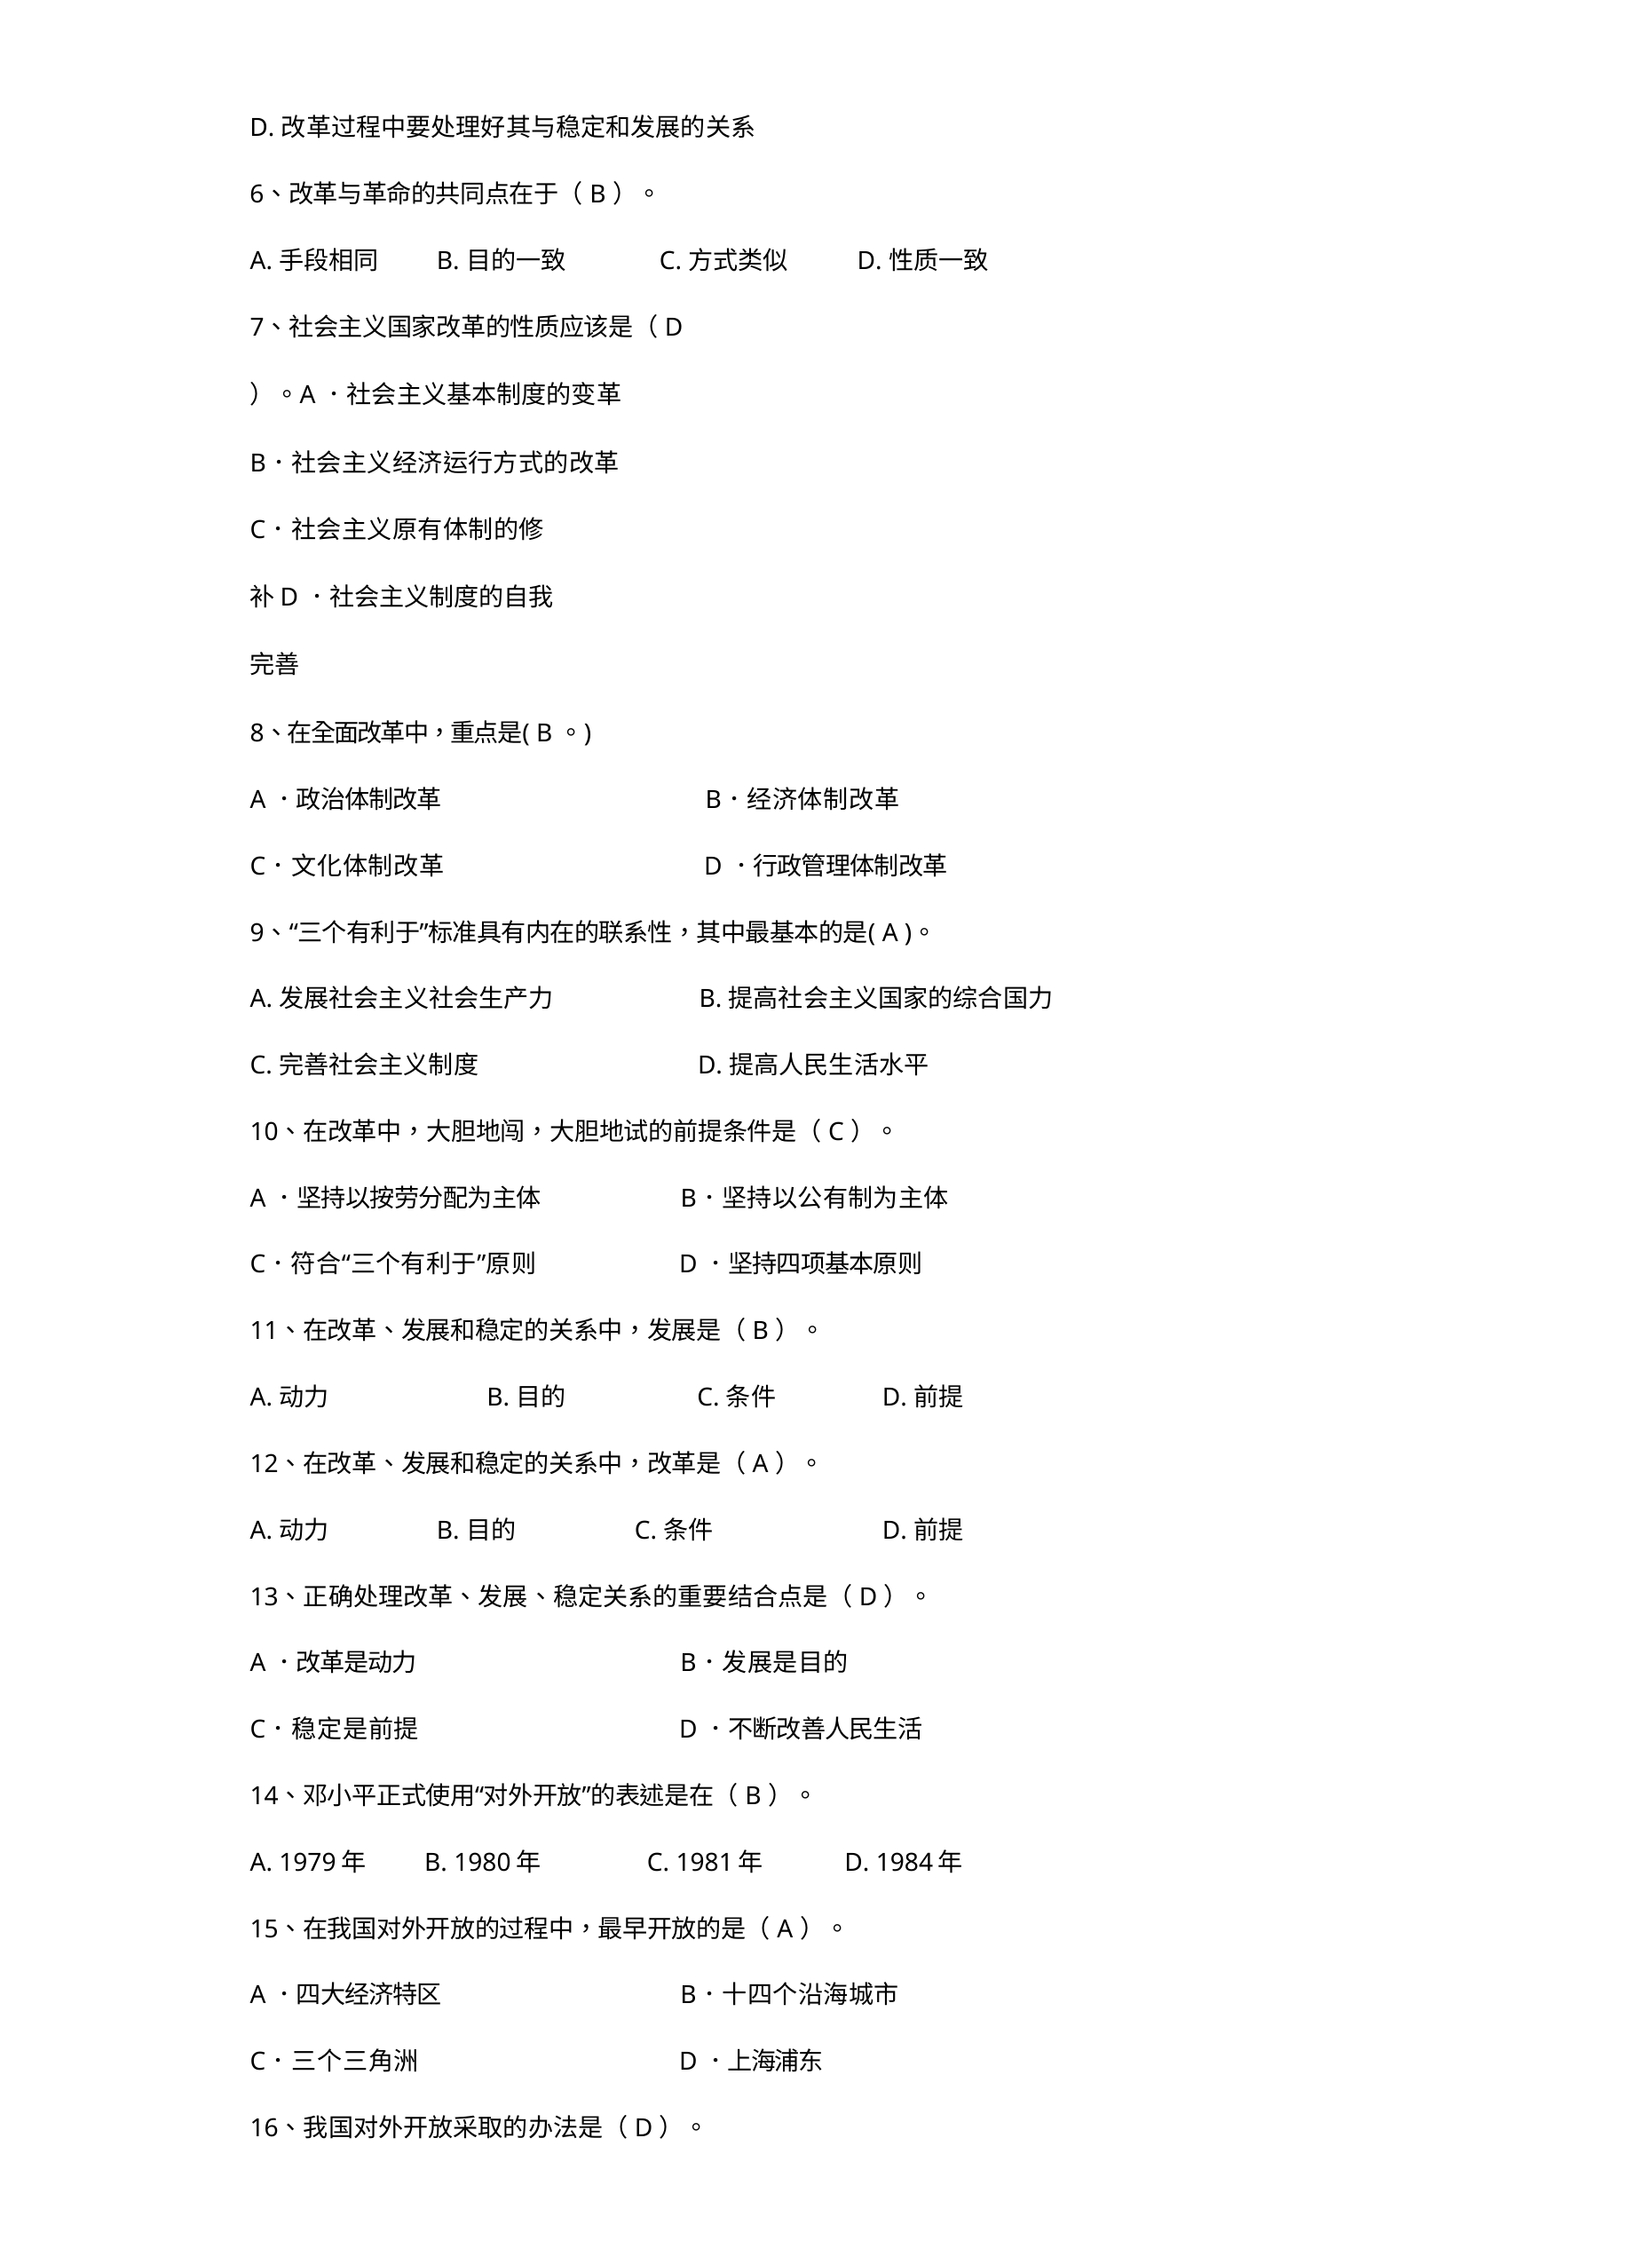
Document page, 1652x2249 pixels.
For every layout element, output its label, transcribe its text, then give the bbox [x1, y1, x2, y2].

text A. 手段相同 B. 目的一致 C. 方式类似 D. 性质一致 [249, 243, 1651, 277]
text A ．四大经济特区 B．十四个沿海城市 [249, 1977, 1651, 2011]
text C．稳定是前提 D ．不断改善人民生活 [249, 1712, 1651, 1746]
text 6、改革与革命的共同点在于（ B ）。 [249, 177, 1651, 210]
text A ．改革是动力 B．发展是目的 [249, 1645, 1651, 1679]
text 12、在改革、发展和稳定的关系中，改革是（ A ）。 [249, 1445, 1651, 1480]
text 10、在改革中，大胆地闯，大胆地试的前提条件是（ C ）。 [249, 1113, 1651, 1147]
text 8、在全面改革中，重点是( B 。) [249, 715, 1651, 748]
text C. 完善社会主义制度 D. 提高人民生活水平 [249, 1047, 1651, 1081]
text A. 1979年 B. 1980年 C. 1981年 D. 1984年 [249, 1844, 1651, 1879]
text 13、正确处理改革、发展、稳定关系的重要结合点是（ D ）。 [249, 1579, 1651, 1612]
text 14、邓小平正式使用“对外开放”的表述是在（ B ）。 [249, 1778, 1651, 1812]
text D. 改革过程中要处理好其与稳定和发展的关系 [249, 110, 1651, 144]
text A. 动力 B. 目的 C. 条件 D. 前提 [249, 1379, 1651, 1414]
text C．三个三角洲 D ．上海浦东 [249, 2044, 1651, 2078]
text A. 动力 B. 目的 C. 条件 D. 前提 [249, 1512, 1651, 1546]
text C．社会主义原有体制的修补D ．社会主义制度的自我完善 [249, 511, 567, 681]
text A. 发展社会主义社会生产力 B. 提高社会主义国家的综合国力 [249, 980, 1651, 1015]
text 16、我国对外开放采取的办法是（ D ）。 [249, 2110, 1651, 2144]
text 9、“三个有利于”标准具有内在的联系性，其中最基本的是( A )。 [249, 915, 1651, 948]
text A ．坚持以按劳分配为主体 B．坚持以公有制为主体 [249, 1180, 1651, 1214]
text 11、在改革、发展和稳定的关系中，发展是（ B ）。 [249, 1313, 1651, 1347]
text C．符合“三个有利于”原则 D ．坚持四项基本原则 [249, 1247, 1651, 1280]
text 15、在我国对外开放的过程中，最早开放的是（ A ）。 [249, 1911, 1651, 1944]
text 7、社会主义国家改革的性质应该是（ D ）。A ．社会主义基本制度的变革 [249, 309, 742, 411]
text A ．政治体制改革 B．经济体制改革 [249, 781, 1651, 815]
text C．文化体制改革 D ．行政管理体制改革 [249, 848, 1651, 882]
text B．社会主义经济运行方式的改革 [249, 445, 1651, 479]
